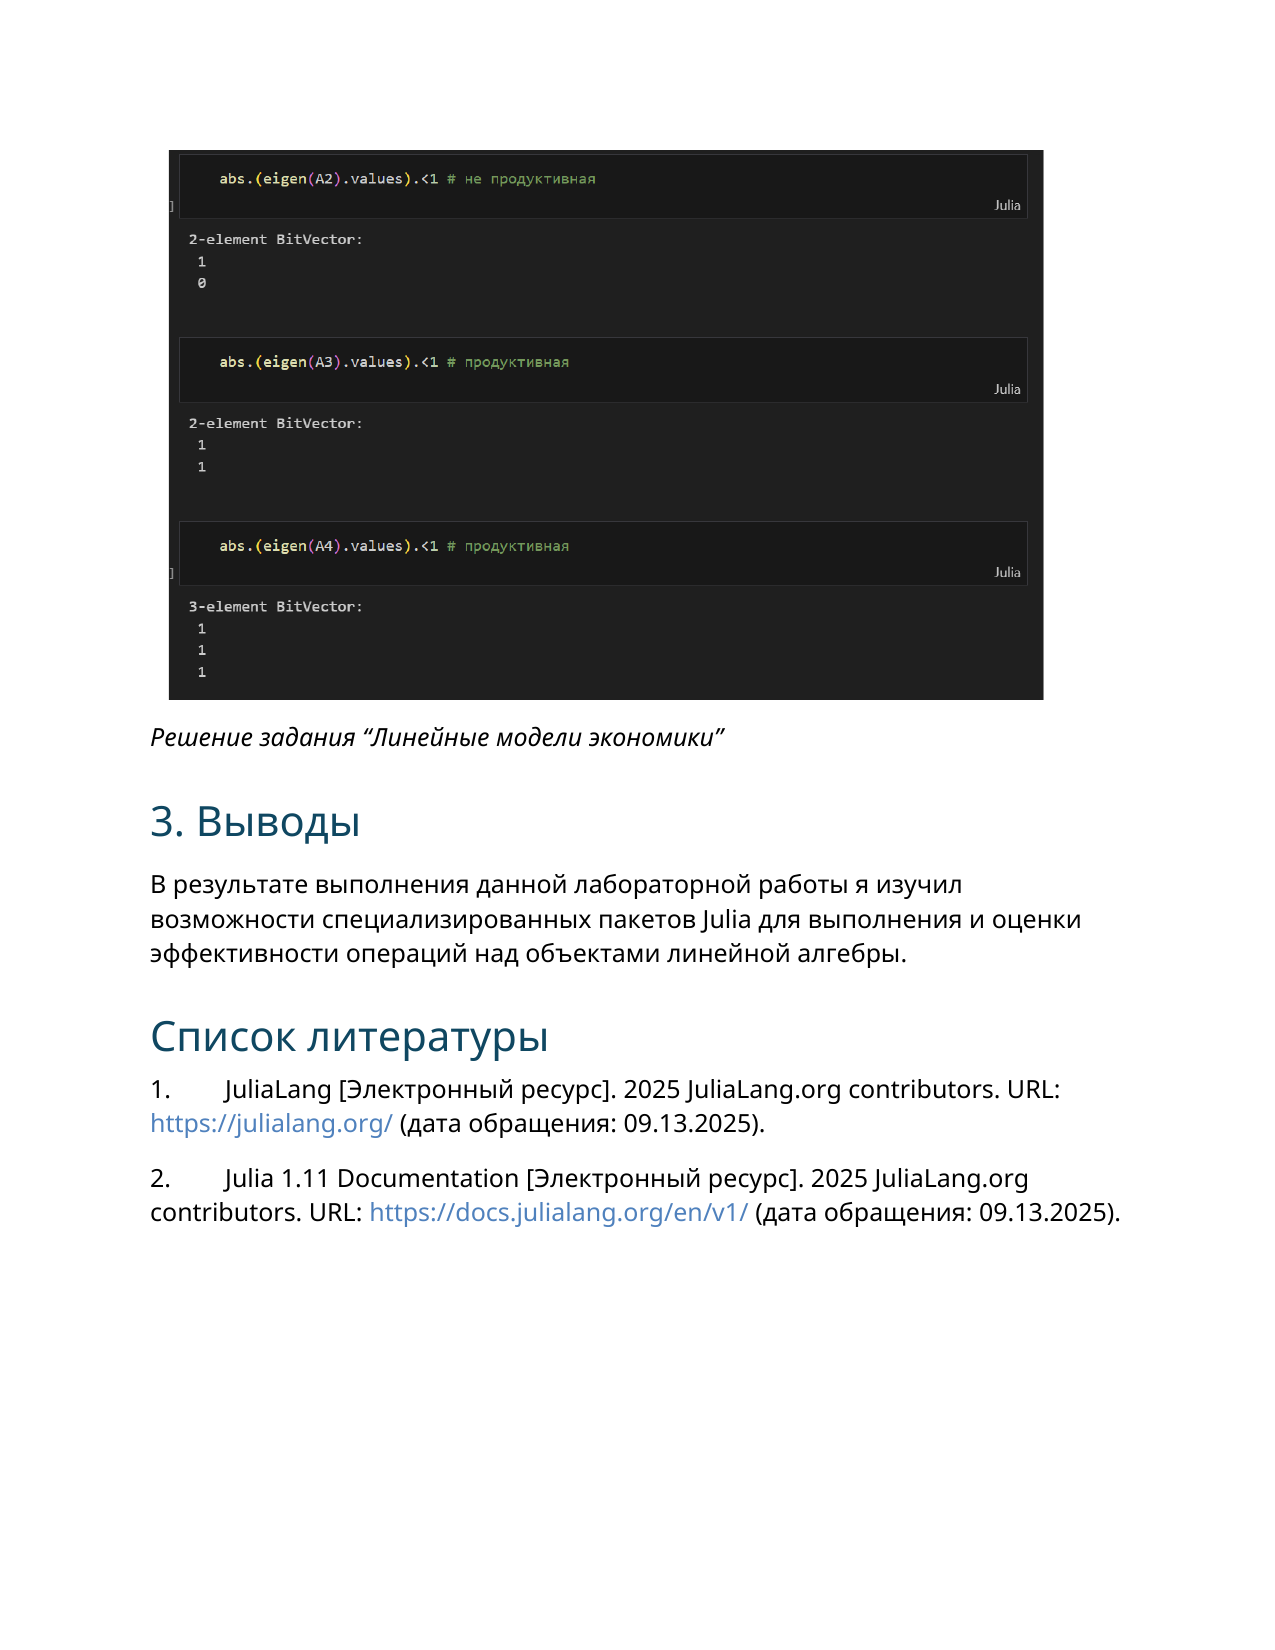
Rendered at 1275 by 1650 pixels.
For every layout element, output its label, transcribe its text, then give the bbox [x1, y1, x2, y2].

picture [168, 150, 1044, 700]
text 2. Julia 1.11 Documentation [Электронный ресурс]. 2025 JuliaLang.org contributors. URL: https://docs.julialang.org/en/v1/ (дата обращения: 09.13.2025). [150, 1161, 1125, 1229]
subtitle 3. Выводы [150, 792, 1125, 848]
subtitle Список литературы [150, 1007, 1125, 1064]
text В результате выполнения данной лабораторной работы я изучил возможности специализированных пакетов Julia для выполнения и оценки эффективности операций над объектами линейной алгебры. [150, 867, 1125, 969]
text Решение задания “Линейные модели экономики” [150, 720, 1125, 754]
text 1. JuliaLang [Электронный ресурс]. 2025 JuliaLang.org contributors. URL: https://julialang.org/ (дата обращения: 09.13.2025). [150, 1072, 1125, 1140]
